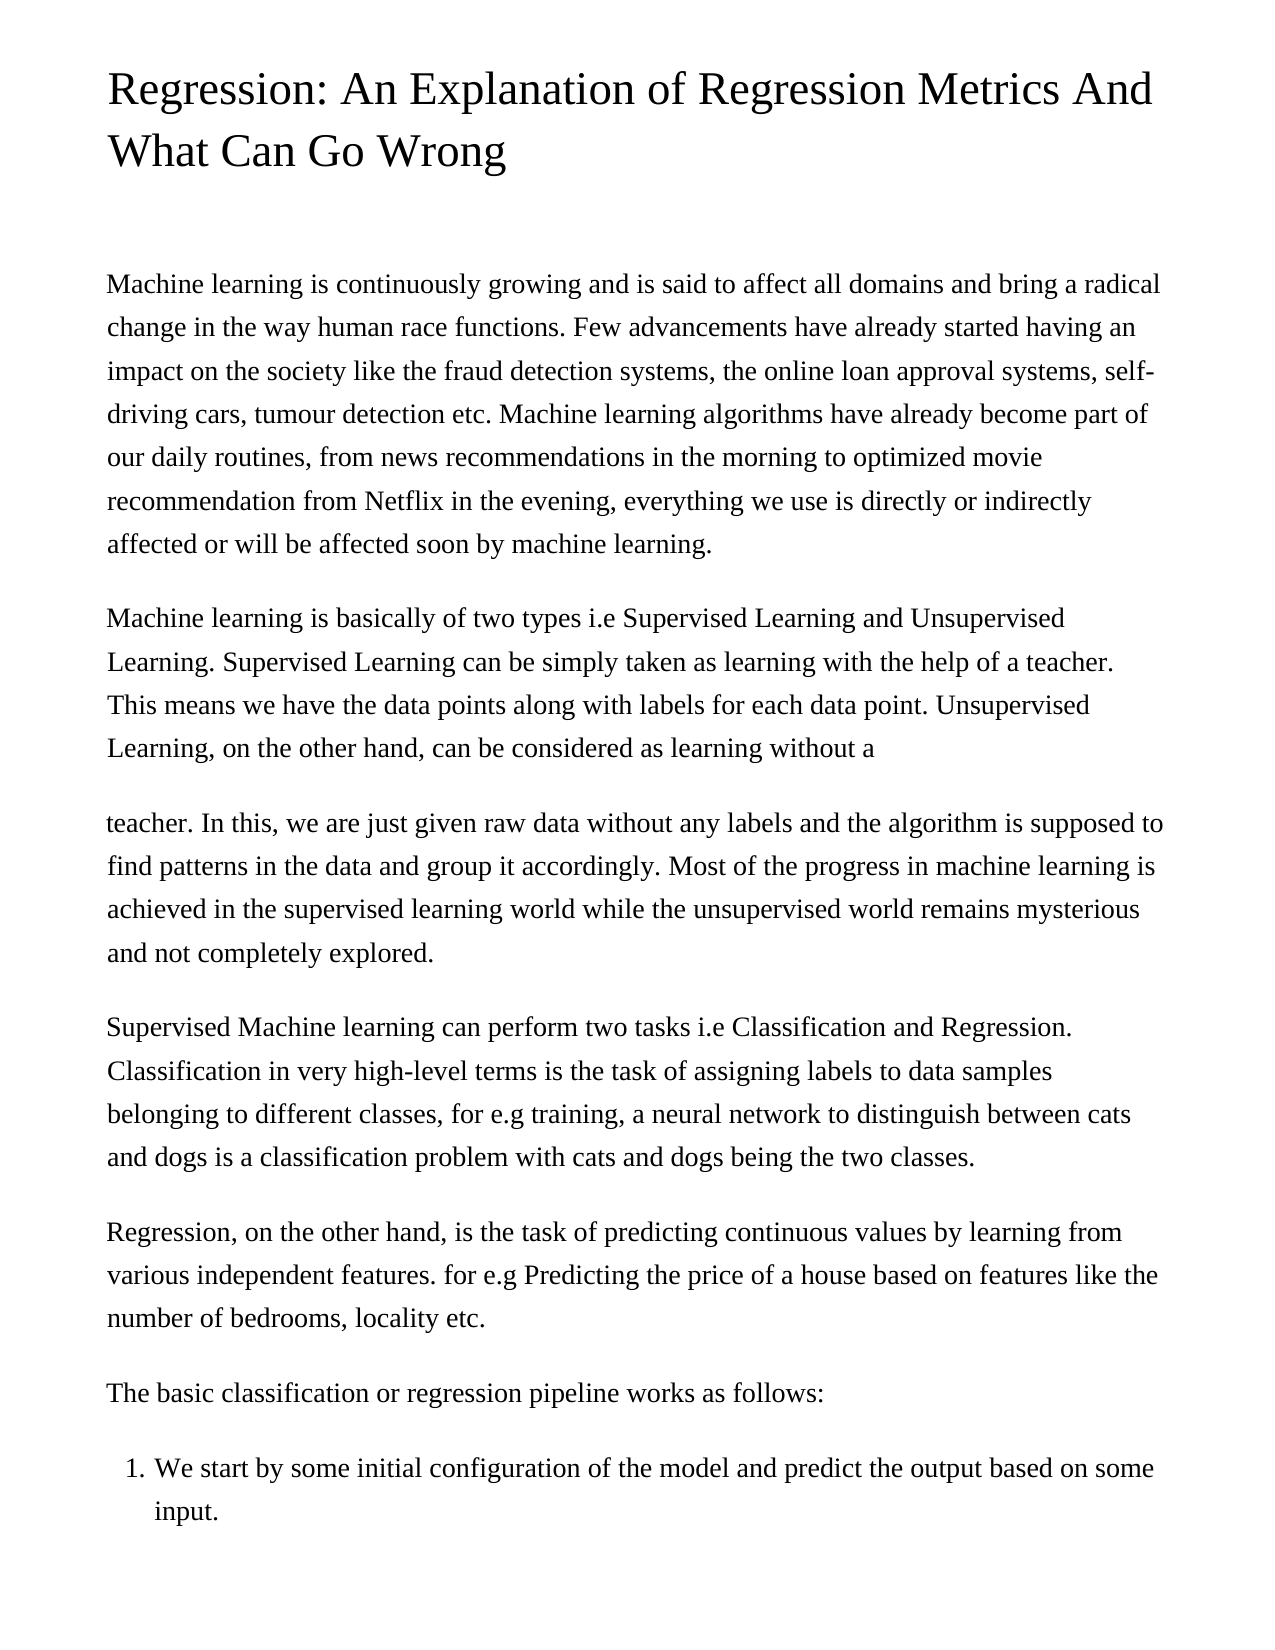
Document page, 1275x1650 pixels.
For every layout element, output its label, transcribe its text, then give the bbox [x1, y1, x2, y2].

text Machine learning is basically of two types i.e Supervised Learning and Unsupervised Learning. Supervised Learning can be simply taken as learning with the help of a teacher. This means we have the data points along with labels for each data point. Unsupervised Learning, on the other hand, can be considered as learning without a [106, 601, 1168, 764]
text Regression, on the other hand, is the task of predicting continuous values by learning from various independent features. for e.g Predicting the price of a house based on features like the number of bedrooms, locality etc. [106, 1215, 1168, 1334]
text The basic classification or regression pipeline works as follows: [106, 1376, 1168, 1408]
text Supervised Machine learning can perform two tasks i.e Classification and Regression. Classification in very high-level terms is the task of assigning labels to data samples belonging to different classes, for e.g training, a neural network to distinguish between cats and dogs is a classification problem with cats and dogs being the two classes. [106, 1010, 1168, 1173]
list We start by some initial configuration of the model and predict the output based on some input. [124, 1451, 1168, 1526]
text Regression: An Explanation of Regression Metrics And What Can Go Wrong [107, 60, 1170, 176]
text Machine learning is continuously growing and is said to affect all domains and bring a radical change in the way human race functions. Few advancements have already started having an impact on the society like the fraud detection systems, the online loan approval systems, self-driving cars, tumour detection etc. Machine learning algorithms have already become part of our daily routines, from news recommendations in the morning to optimized movie recommendation from Netflix in the evening, everything we use is directly or indirectly affected or will be affected soon by machine learning. [106, 267, 1168, 559]
text teacher. In this, we are just given raw data without any labels and the algorithm is supposed to find patterns in the data and group it accordingly. Most of the progress in machine learning is achieved in the supervised learning world while the unsupervised world remains mysterious and not completely explored. [106, 806, 1168, 968]
